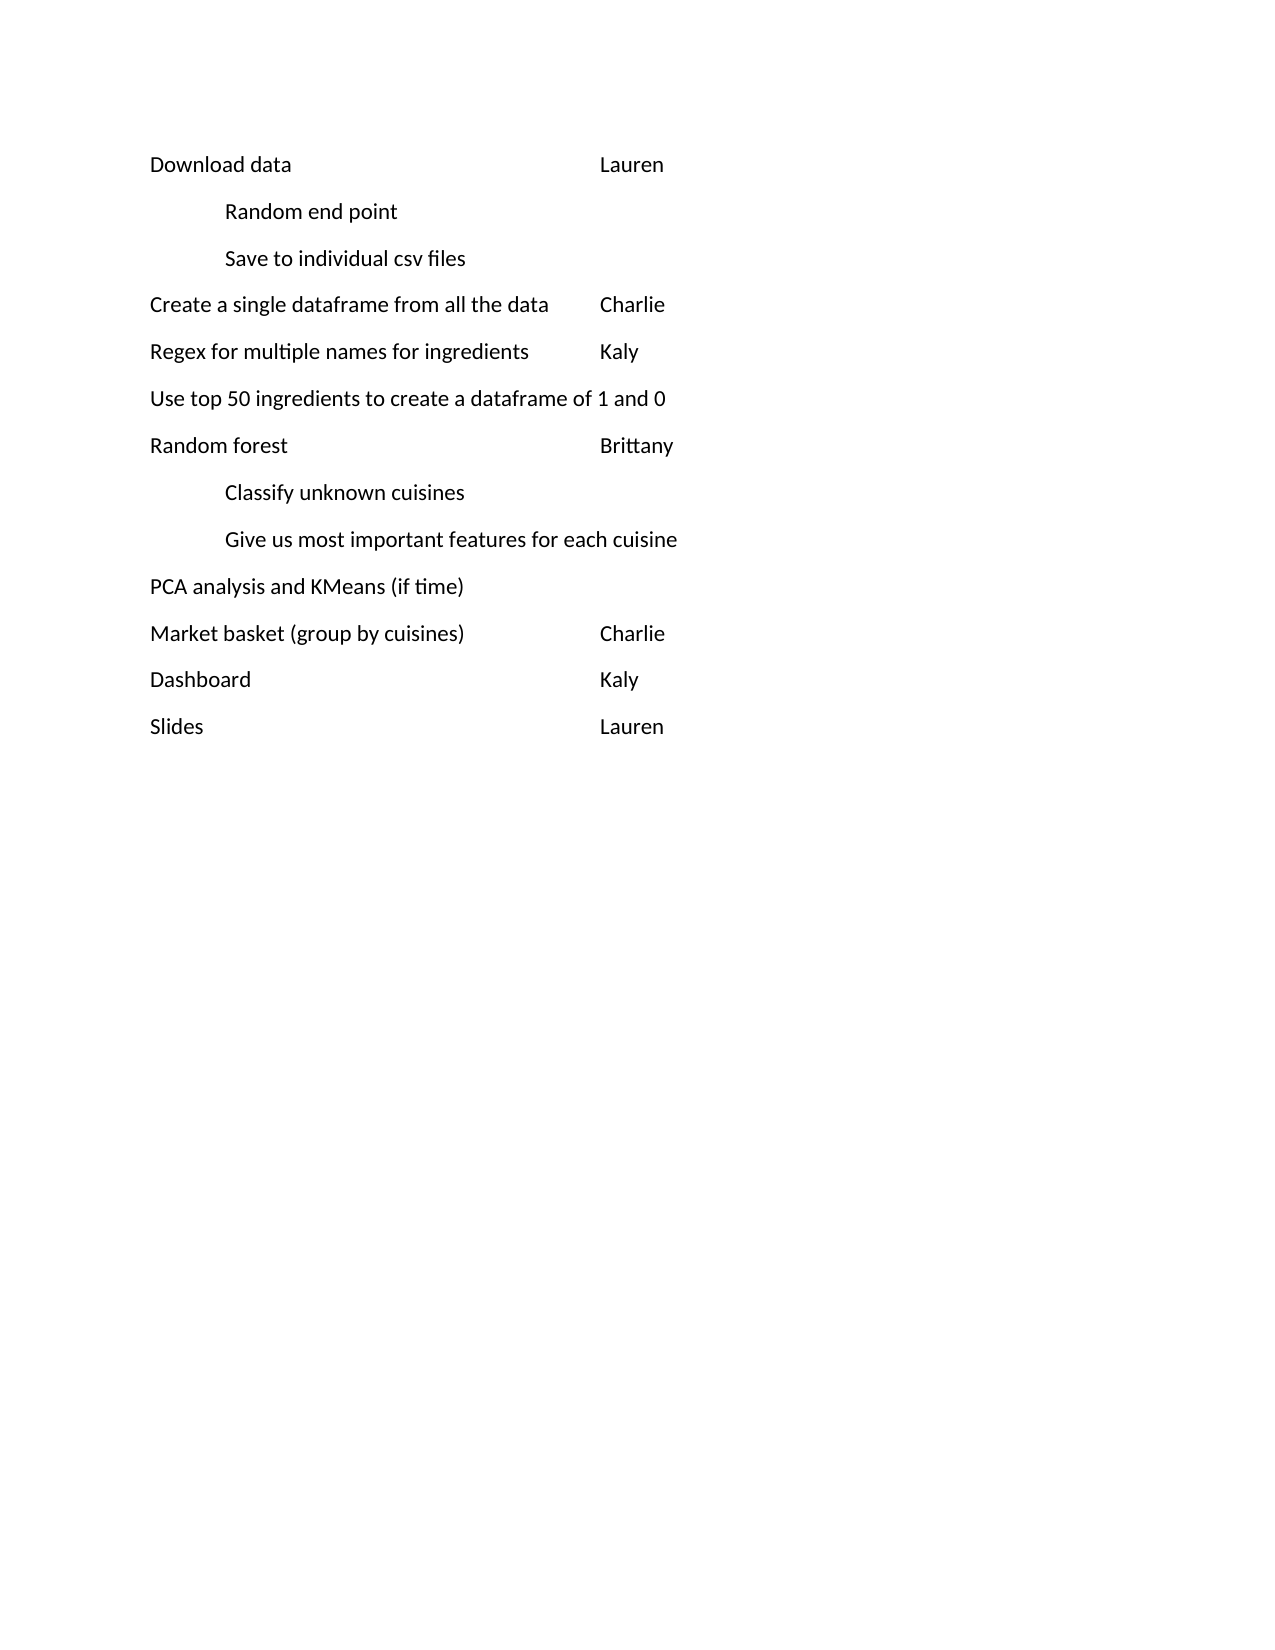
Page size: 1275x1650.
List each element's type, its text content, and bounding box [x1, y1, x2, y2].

text Use top 50 ingredients to create a dataframe of 1 and 0 [150, 384, 1125, 412]
text Regex for multiple names for ingredients Kaly [150, 337, 1125, 366]
text PCA analysis and KMeans (if time) [150, 572, 1125, 600]
text Create a single dataframe from all the data Charlie [150, 291, 1125, 319]
text Download data Lauren [150, 150, 1125, 178]
text Market basket (group by cuisines) Charlie [150, 619, 1125, 647]
text Give us most important features for each cuisine [150, 525, 1125, 553]
text Dashboard Kaly [150, 666, 1125, 694]
text Random end point [150, 197, 1125, 225]
text Save to individual csv files [150, 244, 1125, 272]
text Slides Lauren [150, 712, 1125, 741]
text Random forest Brittany [150, 431, 1125, 459]
text Classify unknown cuisines [150, 478, 1125, 506]
